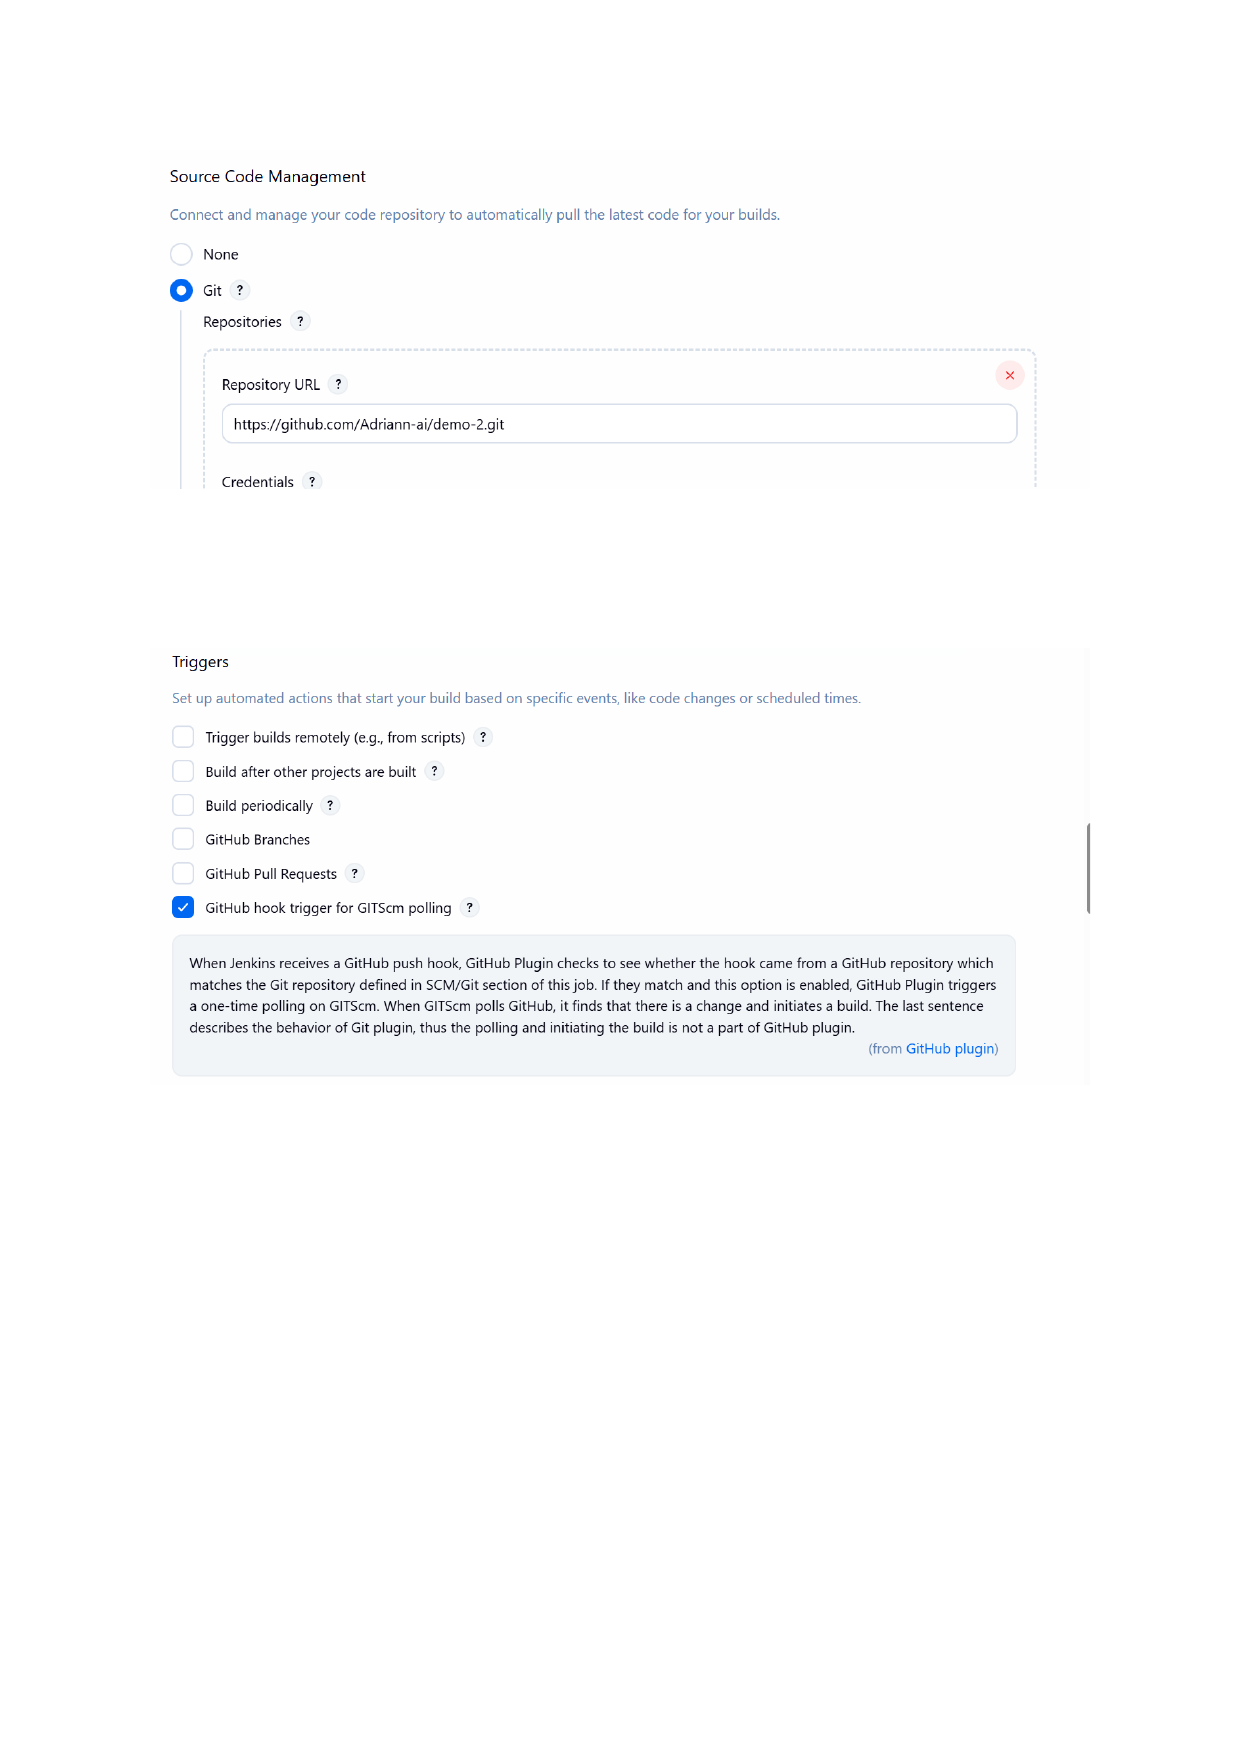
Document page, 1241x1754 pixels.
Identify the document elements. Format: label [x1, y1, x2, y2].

picture [150, 150, 1091, 489]
picture [150, 648, 1091, 1085]
